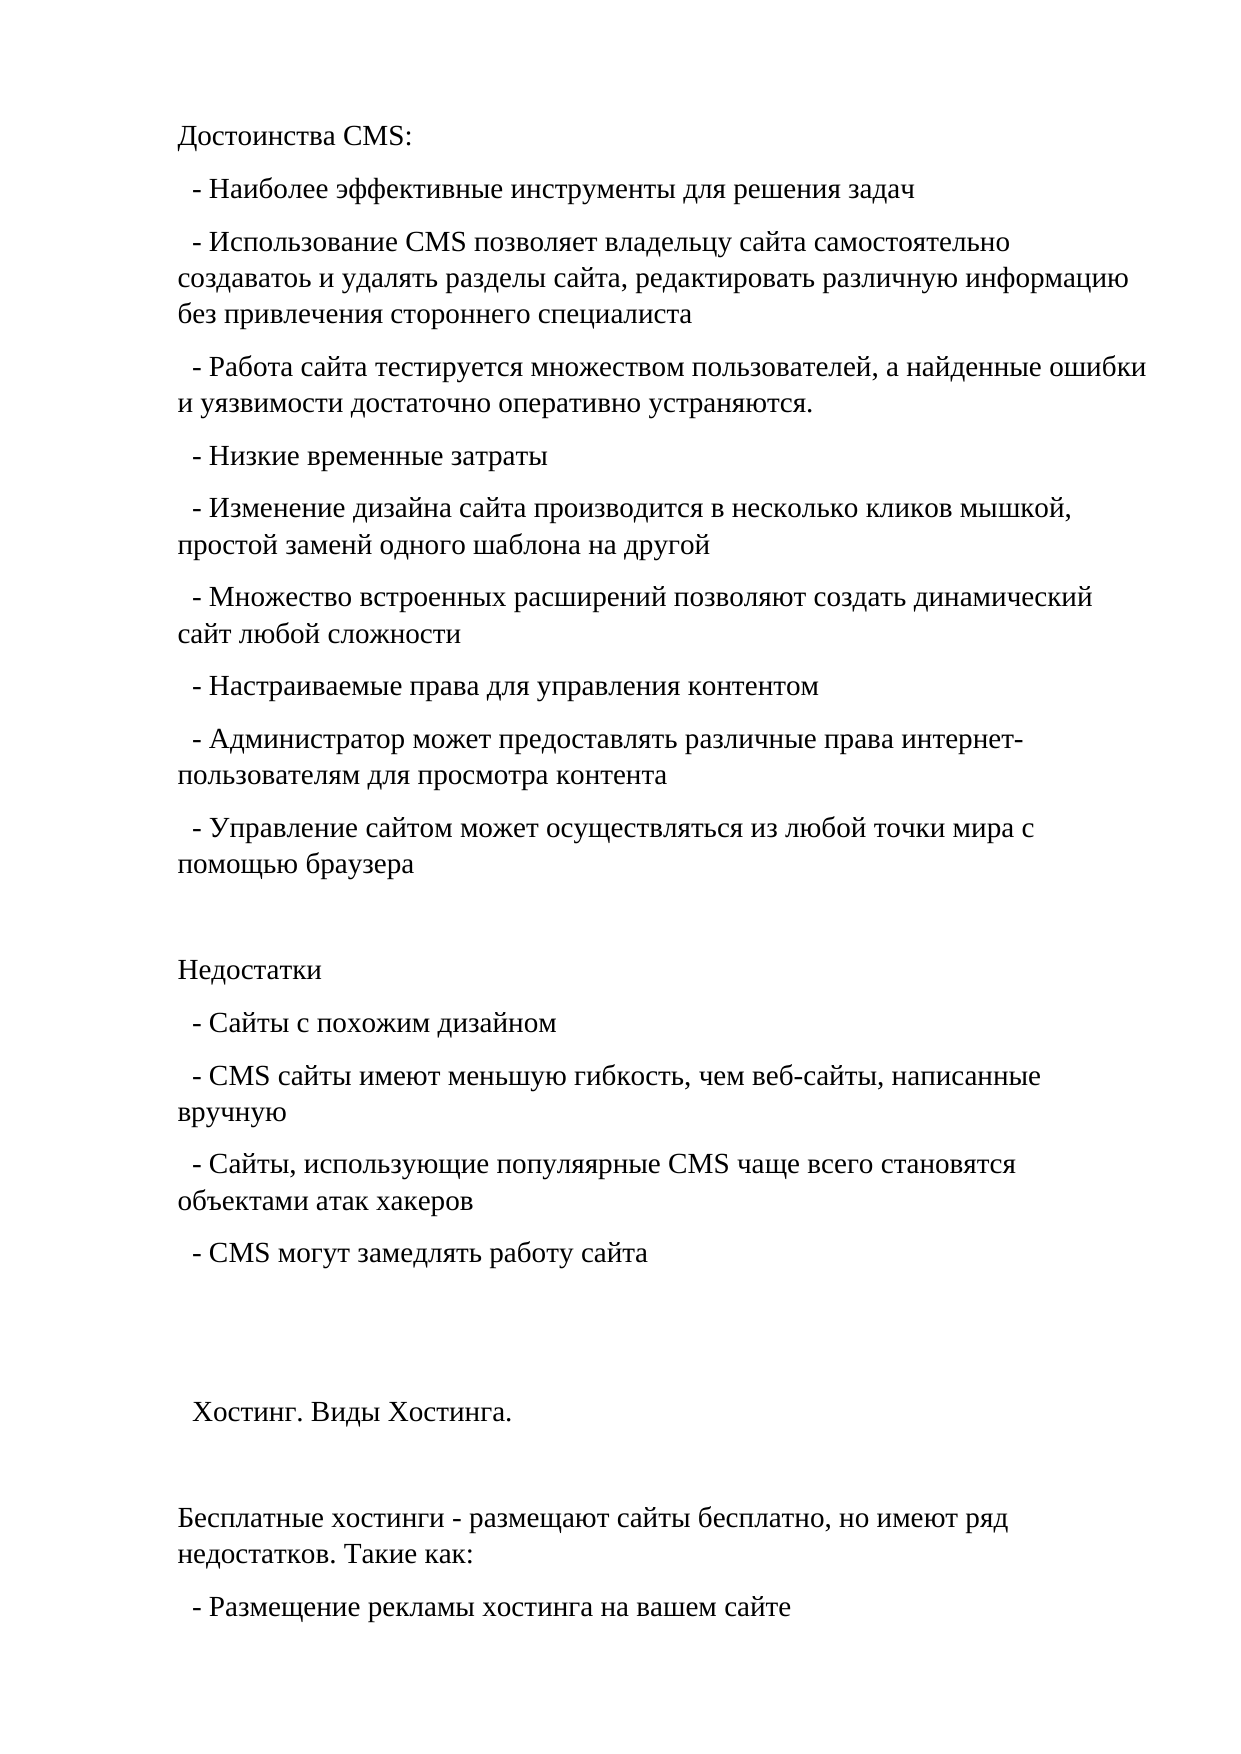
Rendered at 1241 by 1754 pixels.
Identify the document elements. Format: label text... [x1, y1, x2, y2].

text - Настраиваемые права для управления контентом [177, 668, 1152, 702]
text - Работа сайта тестируется множеством пользователей, а найденные ошибки и уязвимости достаточно оперативно устраняются. [177, 349, 1152, 418]
text - Изменение дизайна сайта производится в несколько кликов мышкой, простой заменй одного шаблона на другой [177, 491, 1152, 560]
text Бесплатные хостинги - размещают сайты бесплатно, но имеют ряд недостатков. Такие как: [177, 1500, 1152, 1569]
text - Управление сайтом может осуществляться из любой точки мира с помощью браузера [177, 810, 1152, 880]
text Достоинства CMS: [177, 118, 1152, 152]
text - Размещение рекламы хостинга на вашем сайте [177, 1589, 1152, 1622]
text - Администратор может предоставлять различные права интернет-пользователям для просмотра контента [177, 721, 1152, 791]
text - Сайты с похожим дизайном [177, 1005, 1152, 1038]
text - Множество встроенных расширений позволяют создать динамический сайт любой сложности [177, 579, 1152, 649]
text - CMS могут замедлять работу сайта [177, 1236, 1152, 1269]
text - Низкие временные затраты [177, 438, 1152, 471]
text Недостатки [177, 952, 1152, 986]
text - Использование CMS позволяет владельцу сайта самостоятельно создаватоь и удалять разделы сайта, редактировать различную информацию без привлечения стороннего специалиста [177, 224, 1152, 329]
text - Сайты, использующие популяярные CMS чаще всего становятся объектами атак хакеров [177, 1147, 1152, 1216]
text - Наиболее эффективные инструменты для решения задач [177, 171, 1152, 204]
text Хостинг. Виды Хостинга. [177, 1394, 1152, 1428]
text - CMS сайты имеют меньшую гибкость, чем веб-сайты, написанные вручную [177, 1058, 1152, 1127]
